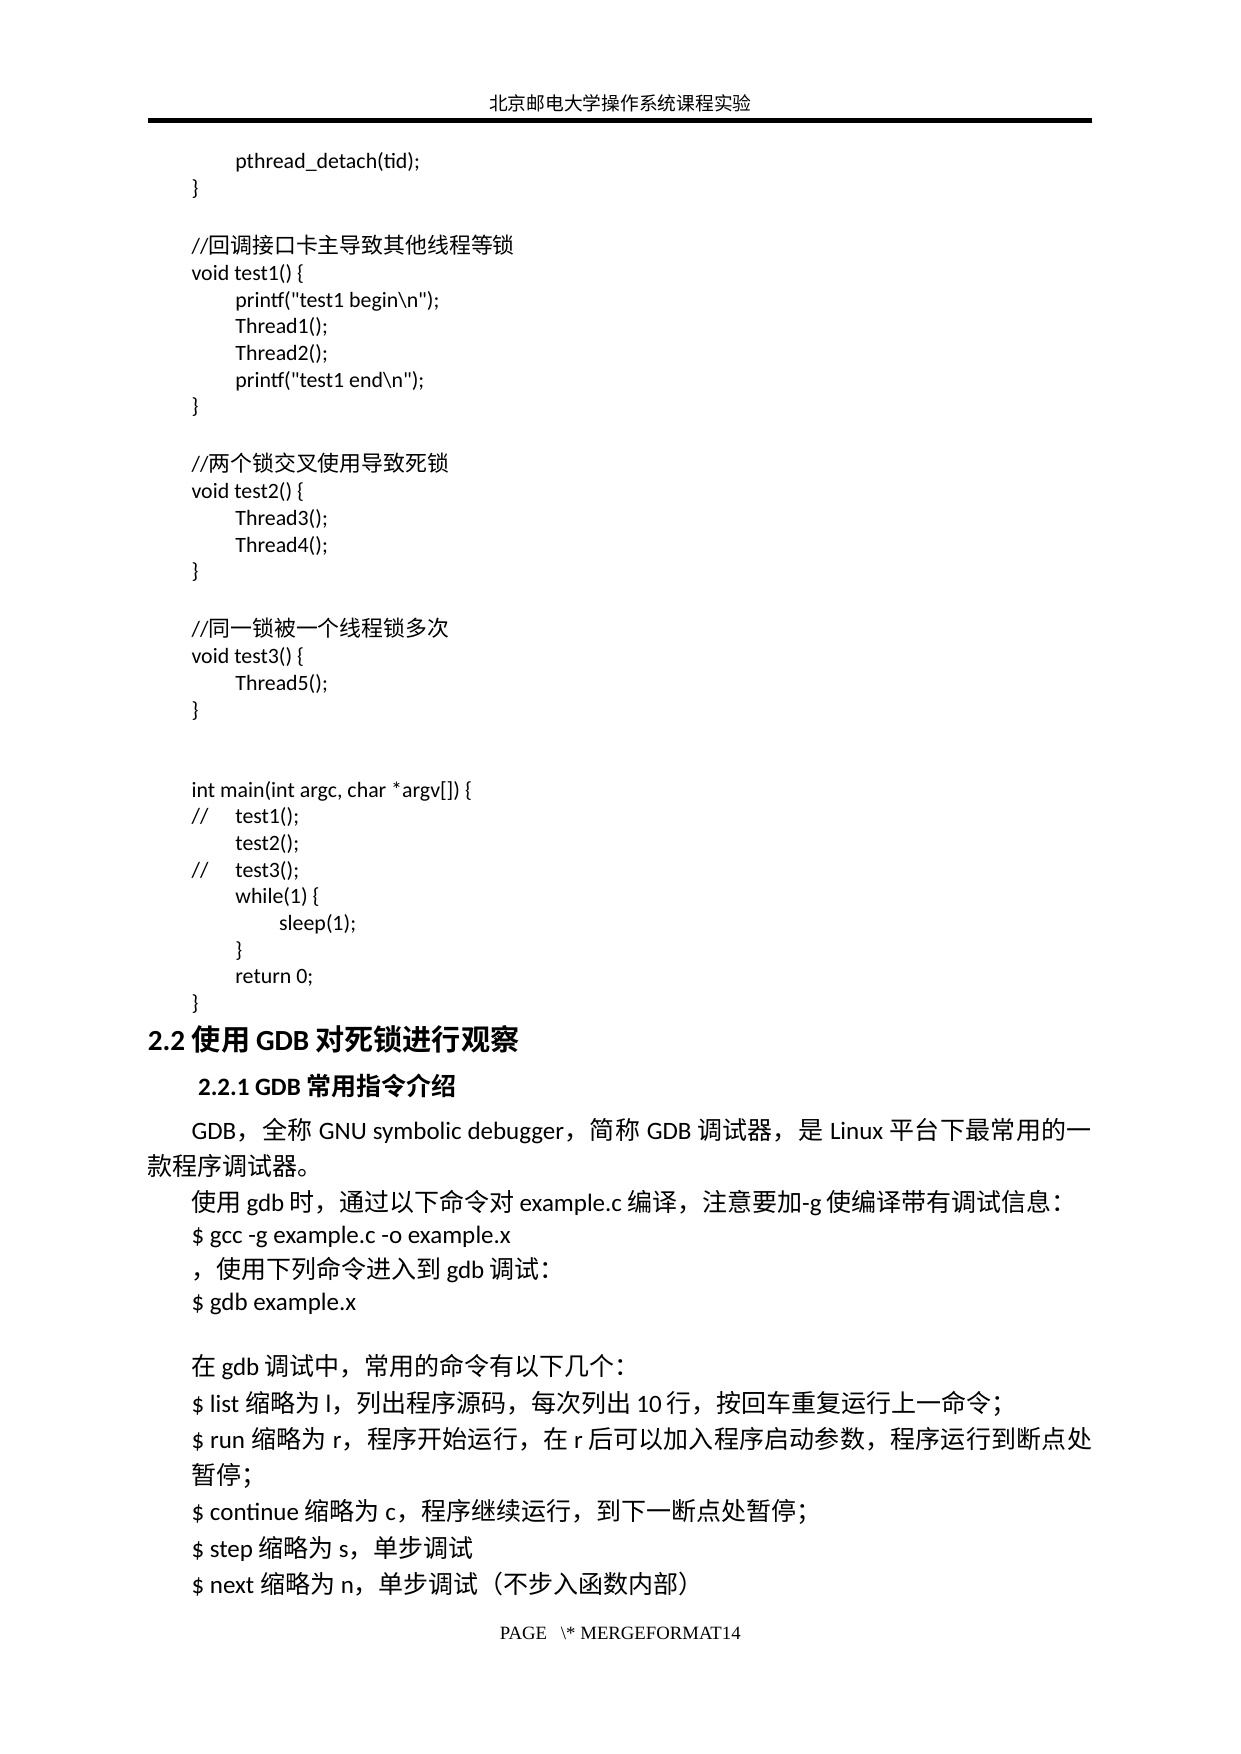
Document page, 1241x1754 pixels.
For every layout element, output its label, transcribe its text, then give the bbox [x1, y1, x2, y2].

text Thread2(); [191, 339, 1092, 366]
text $ gdb example.x [191, 1286, 1092, 1316]
subtitle 2.2.1 GDB常用指令介绍 [148, 1067, 1092, 1103]
text Thread3(); [191, 504, 1092, 531]
text } [191, 174, 1092, 201]
text $ next 缩略为 n，单步调试（不步入函数内部） [191, 1564, 1092, 1601]
text $ gcc -g example.c -o example.x [148, 1219, 1092, 1249]
text $ step 缩略为s，单步调试 [191, 1528, 1092, 1564]
text void test2() { [191, 478, 1092, 504]
text } [191, 558, 1092, 584]
text //回调接口卡主导致其他线程等锁 [191, 228, 1092, 259]
text $ continue 缩略为 c，程序继续运行，到下一断点处暂停； [191, 1492, 1092, 1528]
text void test1() { [191, 259, 1092, 286]
text // test1(); [191, 803, 1092, 829]
text //同一锁被一个线程锁多次 [191, 611, 1092, 643]
text Thread5(); [191, 669, 1092, 696]
text $ list 缩略为 l，列出程序源码，每次列出10行，按回车重复运行上一命令； [191, 1383, 1092, 1419]
text } [191, 696, 1092, 723]
text pthread_detach(tid); [191, 148, 1092, 174]
text sleep(1); [191, 909, 1092, 936]
text // test3(); [191, 856, 1092, 883]
text return 0; [191, 963, 1092, 989]
text Thread4(); [191, 531, 1092, 558]
text printf("test1 begin\n"); [191, 286, 1092, 313]
text } [191, 393, 1092, 419]
text 使用gdb时，通过以下命令对example.c编译，注意要加-g使编译带有调试信息： [148, 1183, 1092, 1219]
text } [191, 936, 1092, 963]
text 在gdb调试中，常用的命令有以下几个： [191, 1347, 1092, 1383]
text Thread1(); [191, 313, 1092, 339]
text //两个锁交叉使用导致死锁 [191, 446, 1092, 478]
text int main(int argc, char *argv[]) { [191, 776, 1092, 803]
text printf("test1 end\n"); [191, 366, 1092, 393]
text $ run 缩略为 r，程序开始运行，在r后可以加入程序启动参数，程序运行到断点处暂停； [191, 1419, 1092, 1492]
text ，使用下列命令进入到gdb调试： [191, 1249, 1092, 1286]
text test2(); [191, 829, 1092, 856]
text void test3() { [191, 643, 1092, 669]
text } [191, 989, 1092, 1016]
text while(1) { [191, 883, 1092, 909]
subtitle 2.2 使用GDB对死锁进行观察 [148, 1016, 1092, 1058]
text GDB，全称 GNU symbolic debugger，简称 GDB调试器，是 Linux 平台下最常用的一款程序调试器。 [148, 1110, 1092, 1183]
